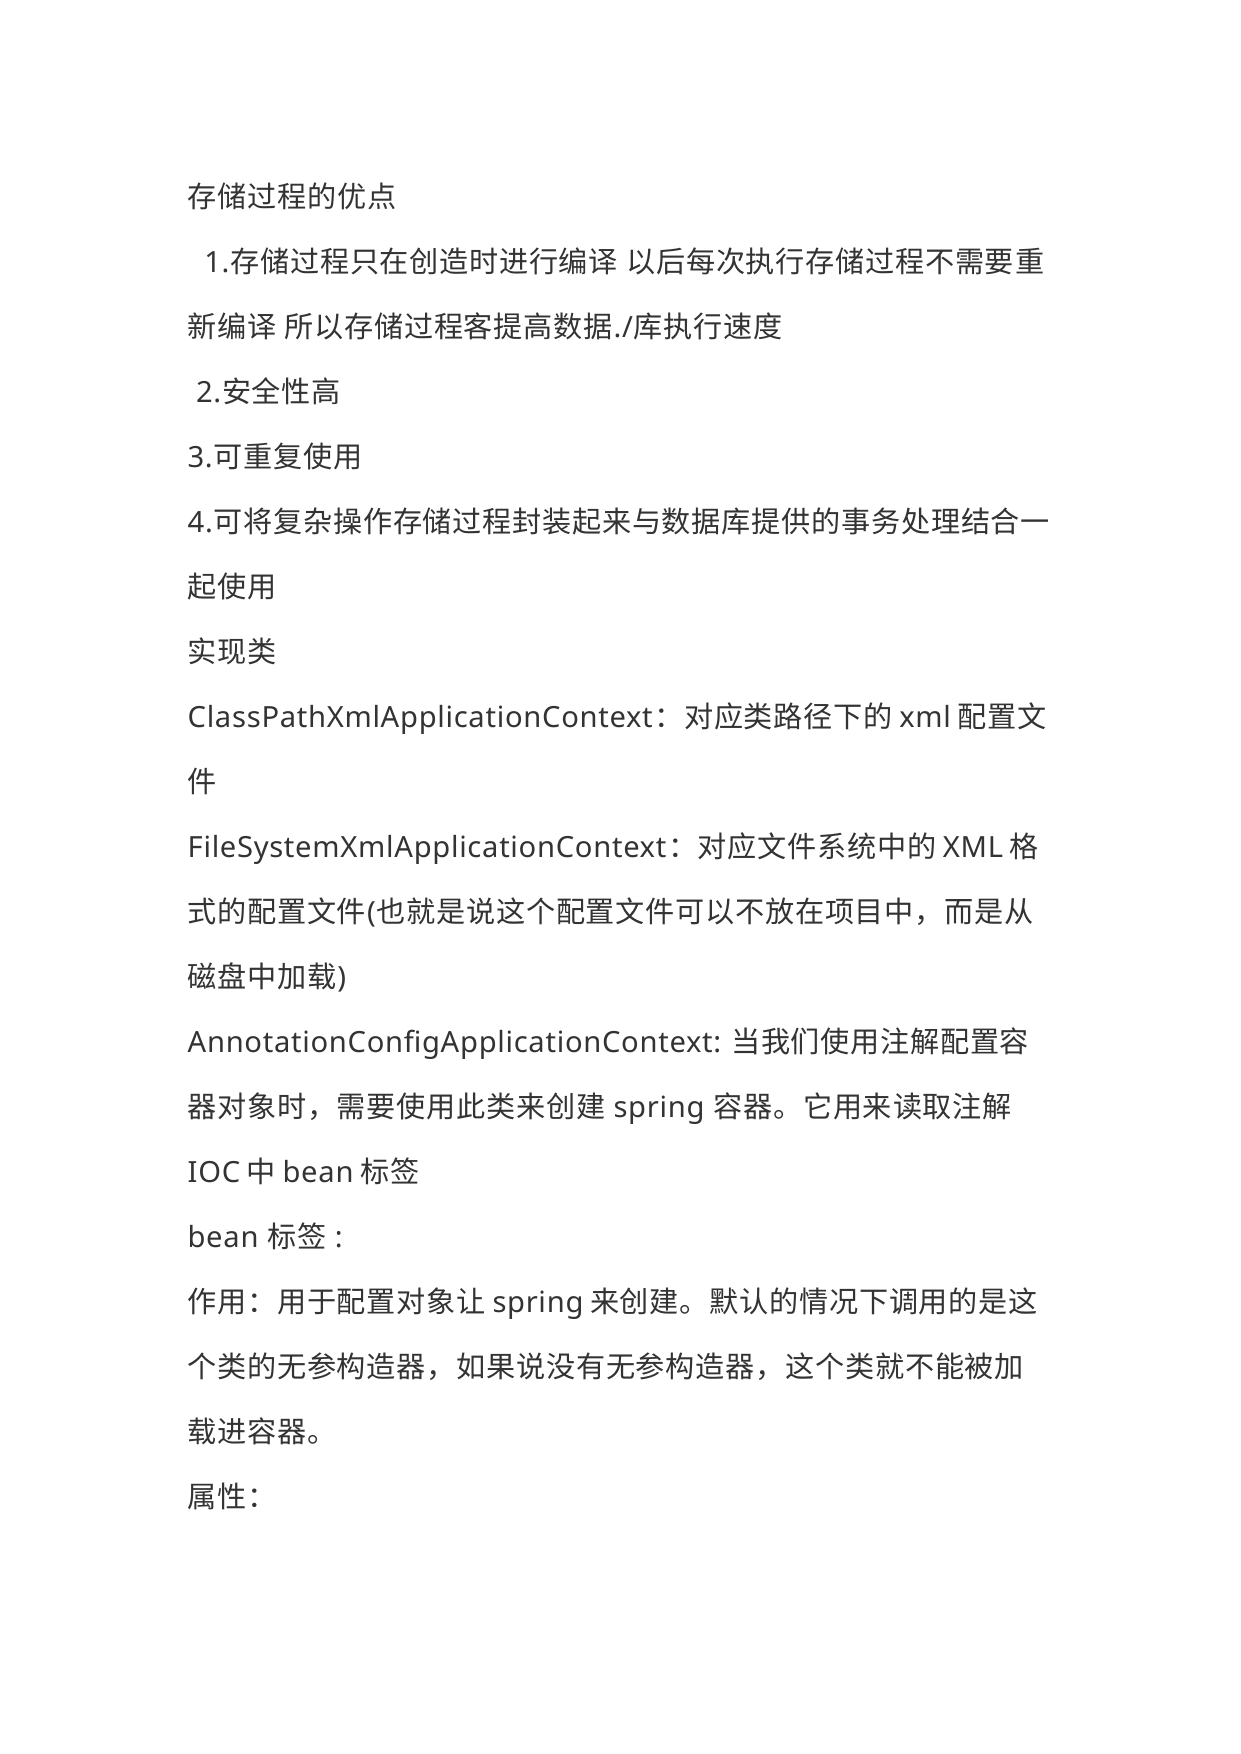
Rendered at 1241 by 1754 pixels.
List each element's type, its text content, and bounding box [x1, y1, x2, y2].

list FileSystemXmlApplicationContext：对应文件系统中的XML格式的配置文件(也就是说这个配置文件可以不放在项目中，而是从磁盘中加载) [187, 812, 1053, 1007]
list IOC中bean标签 [187, 1137, 1053, 1202]
list AnnotationConfigApplicationContext: 当我们使用注解配置容器对象时，需要使用此类来创建 spring 容器。它用来读取注解 [187, 1007, 1053, 1137]
list 4.可将复杂操作存储过程封装起来与数据库提供的事务处理结合一起使用 [187, 487, 1053, 617]
list 作用：用于配置对象让spring来创建。默认的情况下调用的是这个类的无参构造器，如果说没有无参构造器，这个类就不能被加载进容器。 [187, 1267, 1053, 1462]
list ClassPathXmlApplicationContext：对应类路径下的xml配置文件 [187, 682, 1053, 812]
list 存储过程的优点 1.存储过程只在创造时进行编译 以后每次执行存储过程不需要重新编译 所以存储过程客提高数据./库执行速度 2.安全性高 [187, 162, 1053, 422]
list 实现类 [187, 617, 1053, 682]
list bean 标签 : [187, 1202, 1053, 1267]
list 3.可重复使用 [187, 422, 1053, 487]
list 属性： [187, 1462, 1053, 1527]
